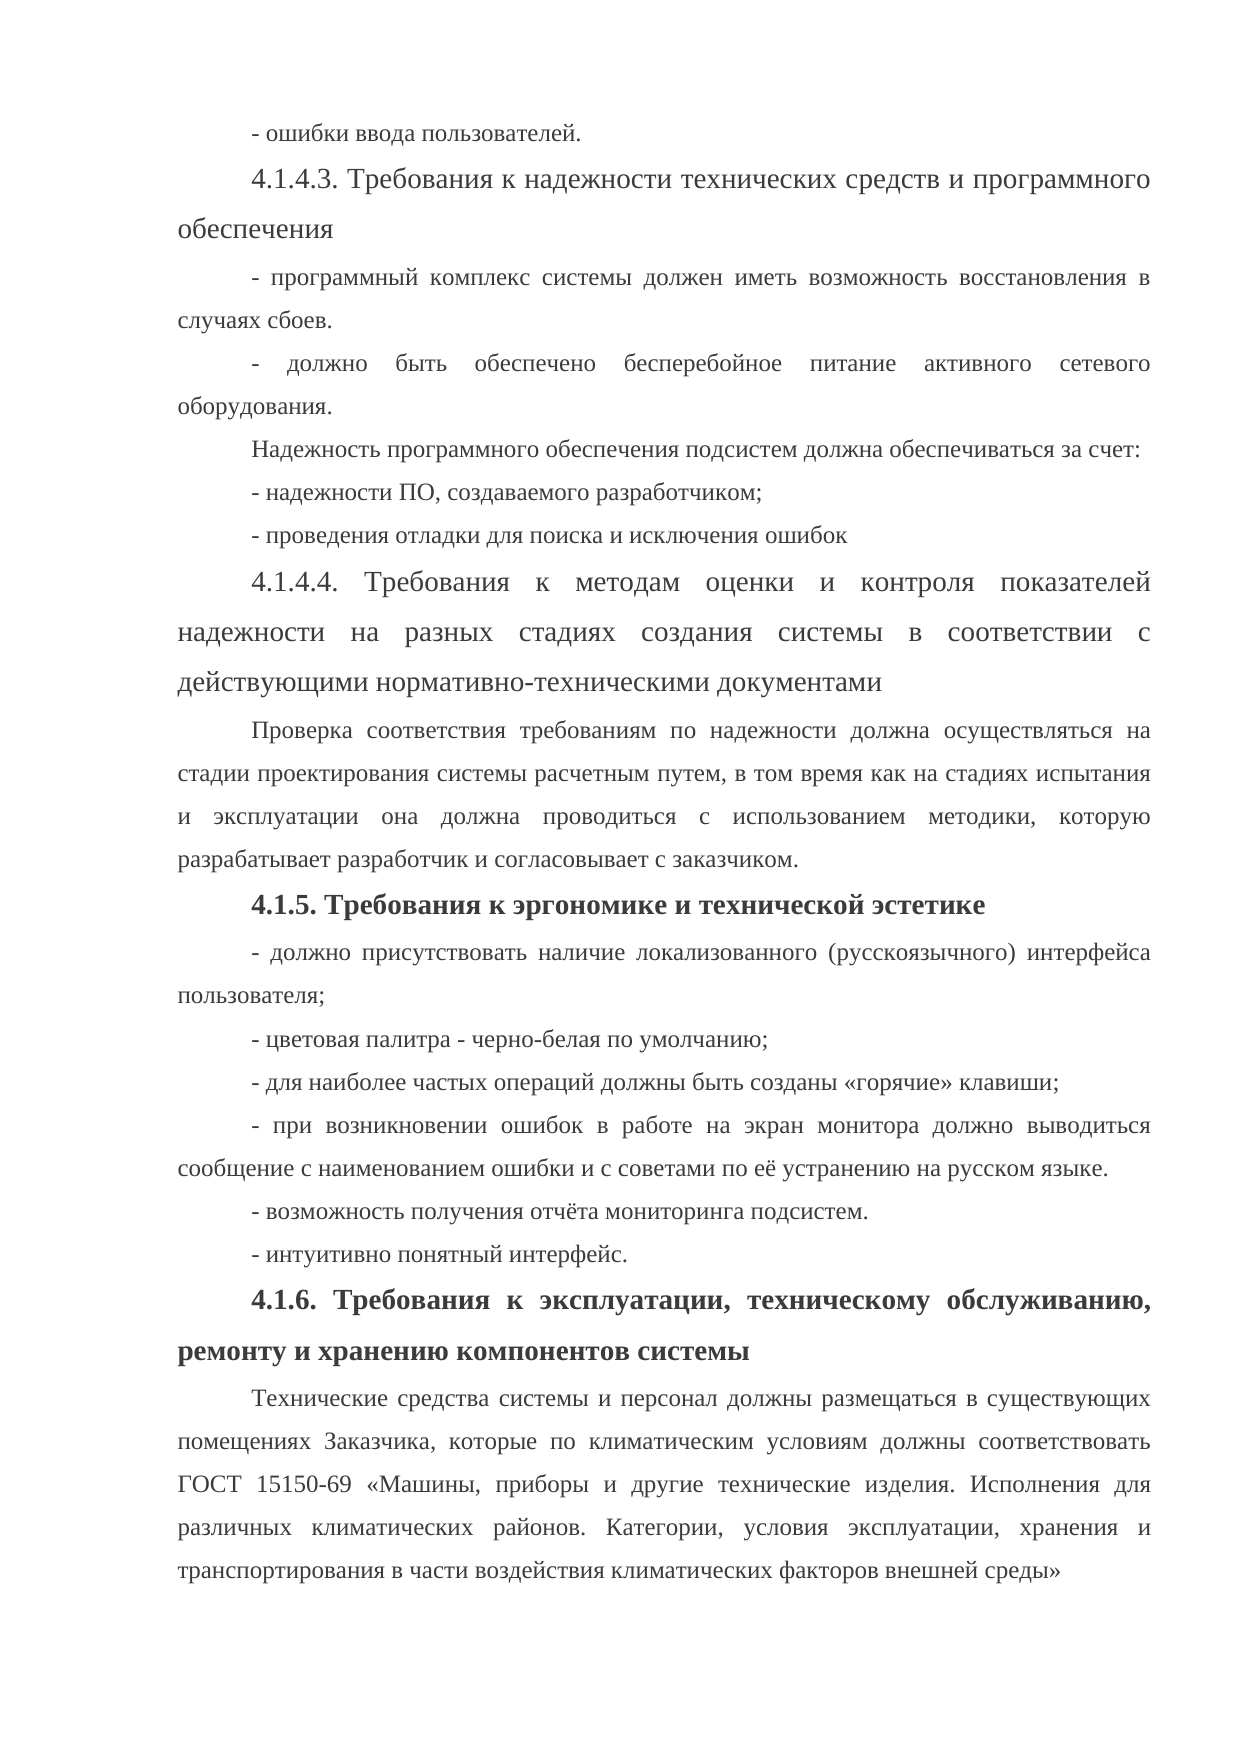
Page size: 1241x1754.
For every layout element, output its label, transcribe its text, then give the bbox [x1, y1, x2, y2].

text - надежности ПО, создаваемого разработчиком; [177, 477, 1152, 506]
text Проверка соответствия требованиям по надежности должна осуществляться на стадии проектирования системы расчетным путем, в том время как на стадиях испытания и эксплуатации она должна проводиться с использованием методики, которую разрабатывает разработчик и согласовывает с заказчиком. [177, 715, 1152, 873]
text 4.1.4.4. Требования к методам оценки и контроля показателей надежности на разных стадиях создания системы в соответствии с действующими нормативно-техническими документами [177, 564, 1152, 698]
text - для наиболее частых операций должны быть созданы «горячие» клавиши; [177, 1067, 1152, 1096]
text 4.1.6. Требования к эксплуатации, техническому обслуживанию, ремонту и хранению компонентов системы [177, 1282, 1152, 1366]
text - проведения отладки для поиска и исключения ошибок [177, 521, 1152, 549]
text - должно присутствовать наличие локализованного (русскоязычного) интерфейса пользователя; [177, 937, 1152, 1009]
text - должно быть обеспечено бесперебойное питание активного сетевого оборудования. [177, 348, 1152, 420]
text - ошибки ввода пользователей. [177, 118, 1152, 147]
text - интуитивно понятный интерфейс. [177, 1239, 1152, 1268]
text Технические средства системы и персонал должны размещаться в существующих помещениях Заказчика, которые по климатическим условиям должны соответствовать ГОСТ 15150-69 «Машины, приборы и другие технические изделия. Исполнения для различных климатических районов. Категории, условия эксплуатации, хранения и транспортирования в части воздействия климатических факторов внешней среды» [177, 1383, 1152, 1584]
text - при возникновении ошибок в работе на экран монитора должно выводиться сообщение с наименованием ошибки и с советами по её устранению на русском языке. [177, 1110, 1152, 1182]
text - цветовая палитра - черно-белая по умолчанию; [177, 1024, 1152, 1052]
text 4.1.5. Требования к эргономике и технической эстетике [177, 887, 1152, 921]
text - программный комплекс системы должен иметь возможность восстановления в случаях сбоев. [177, 262, 1152, 334]
text - возможность получения отчёта мониторинга подсистем. [177, 1196, 1152, 1225]
text 4.1.4.3. Требования к надежности технических средств и программного обеспечения [177, 161, 1152, 245]
text Надежность программного обеспечения подсистем должна обеспечиваться за счет: [177, 434, 1152, 463]
